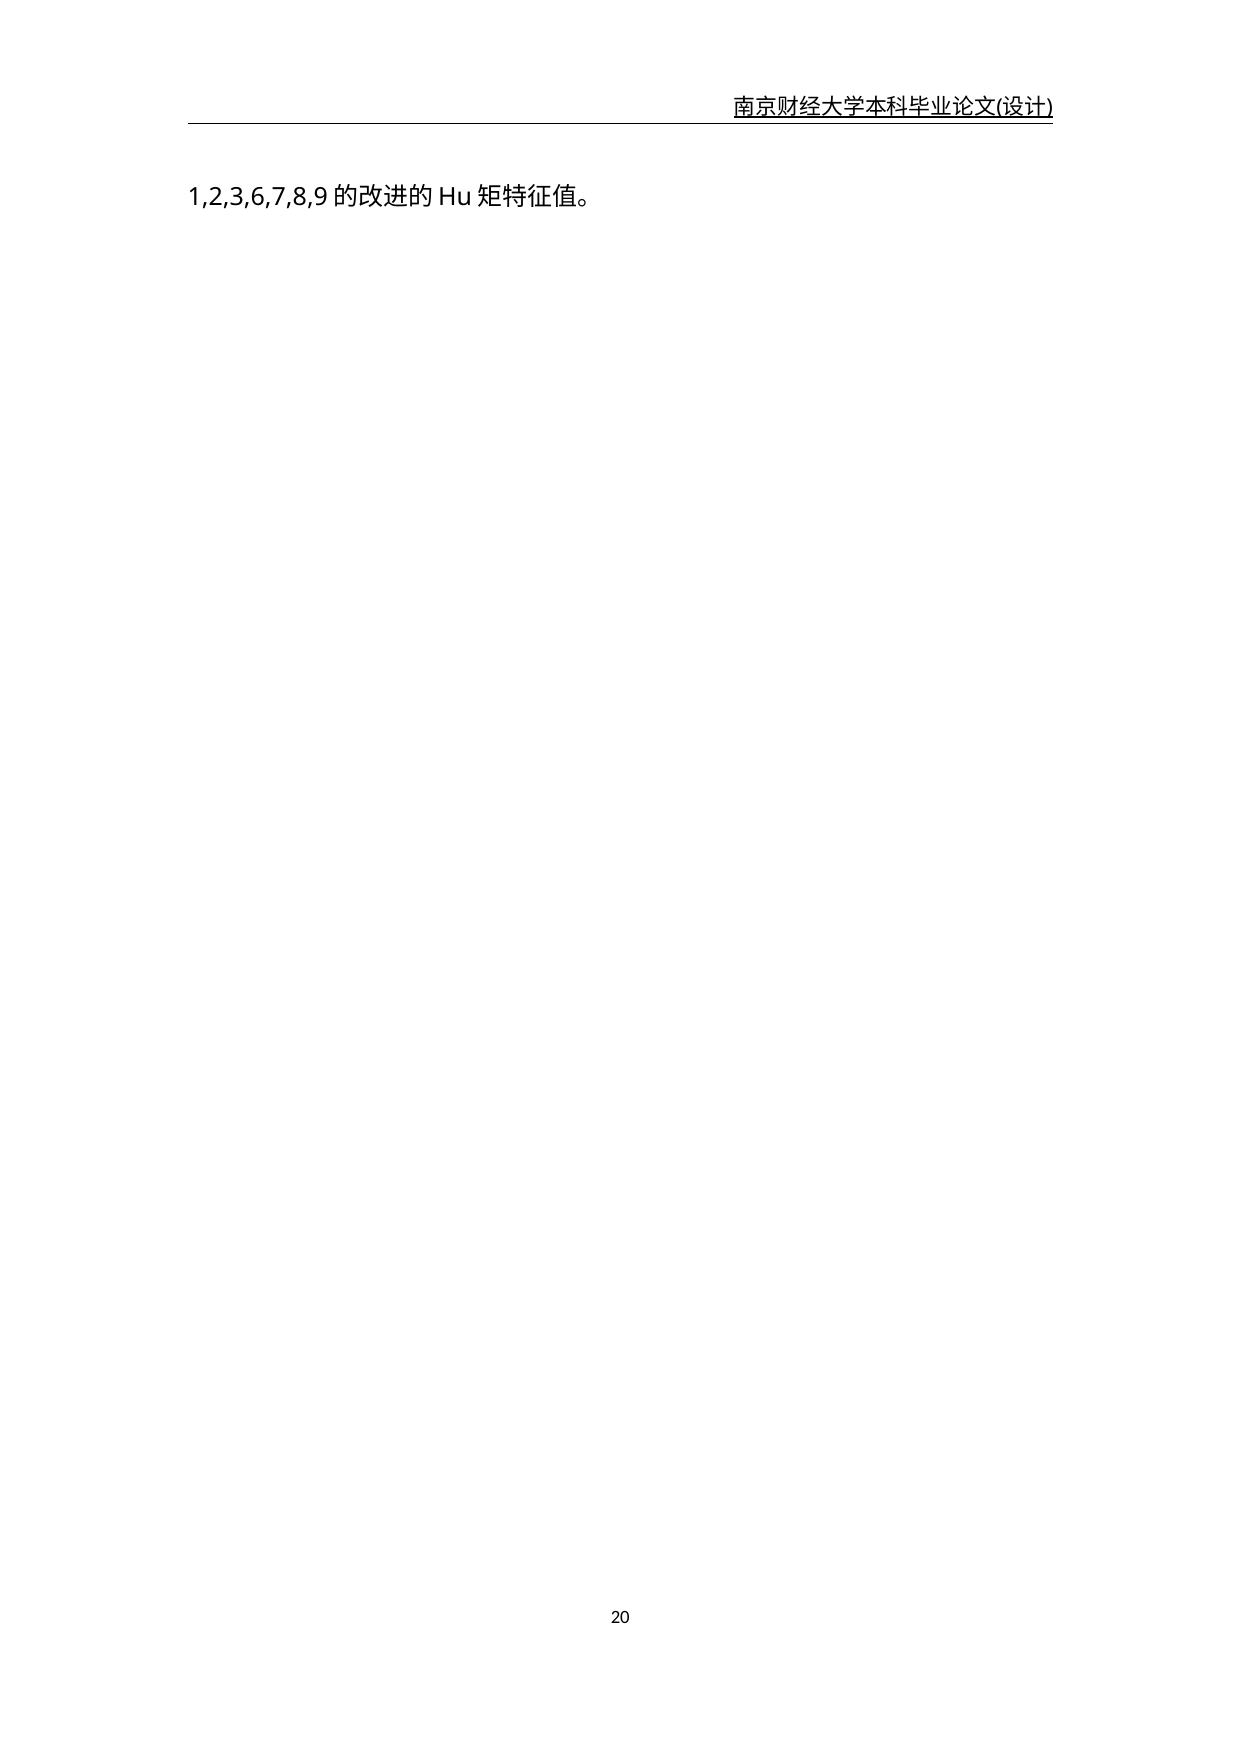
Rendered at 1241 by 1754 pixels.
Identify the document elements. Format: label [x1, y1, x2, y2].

text [187, 162, 1053, 227]
